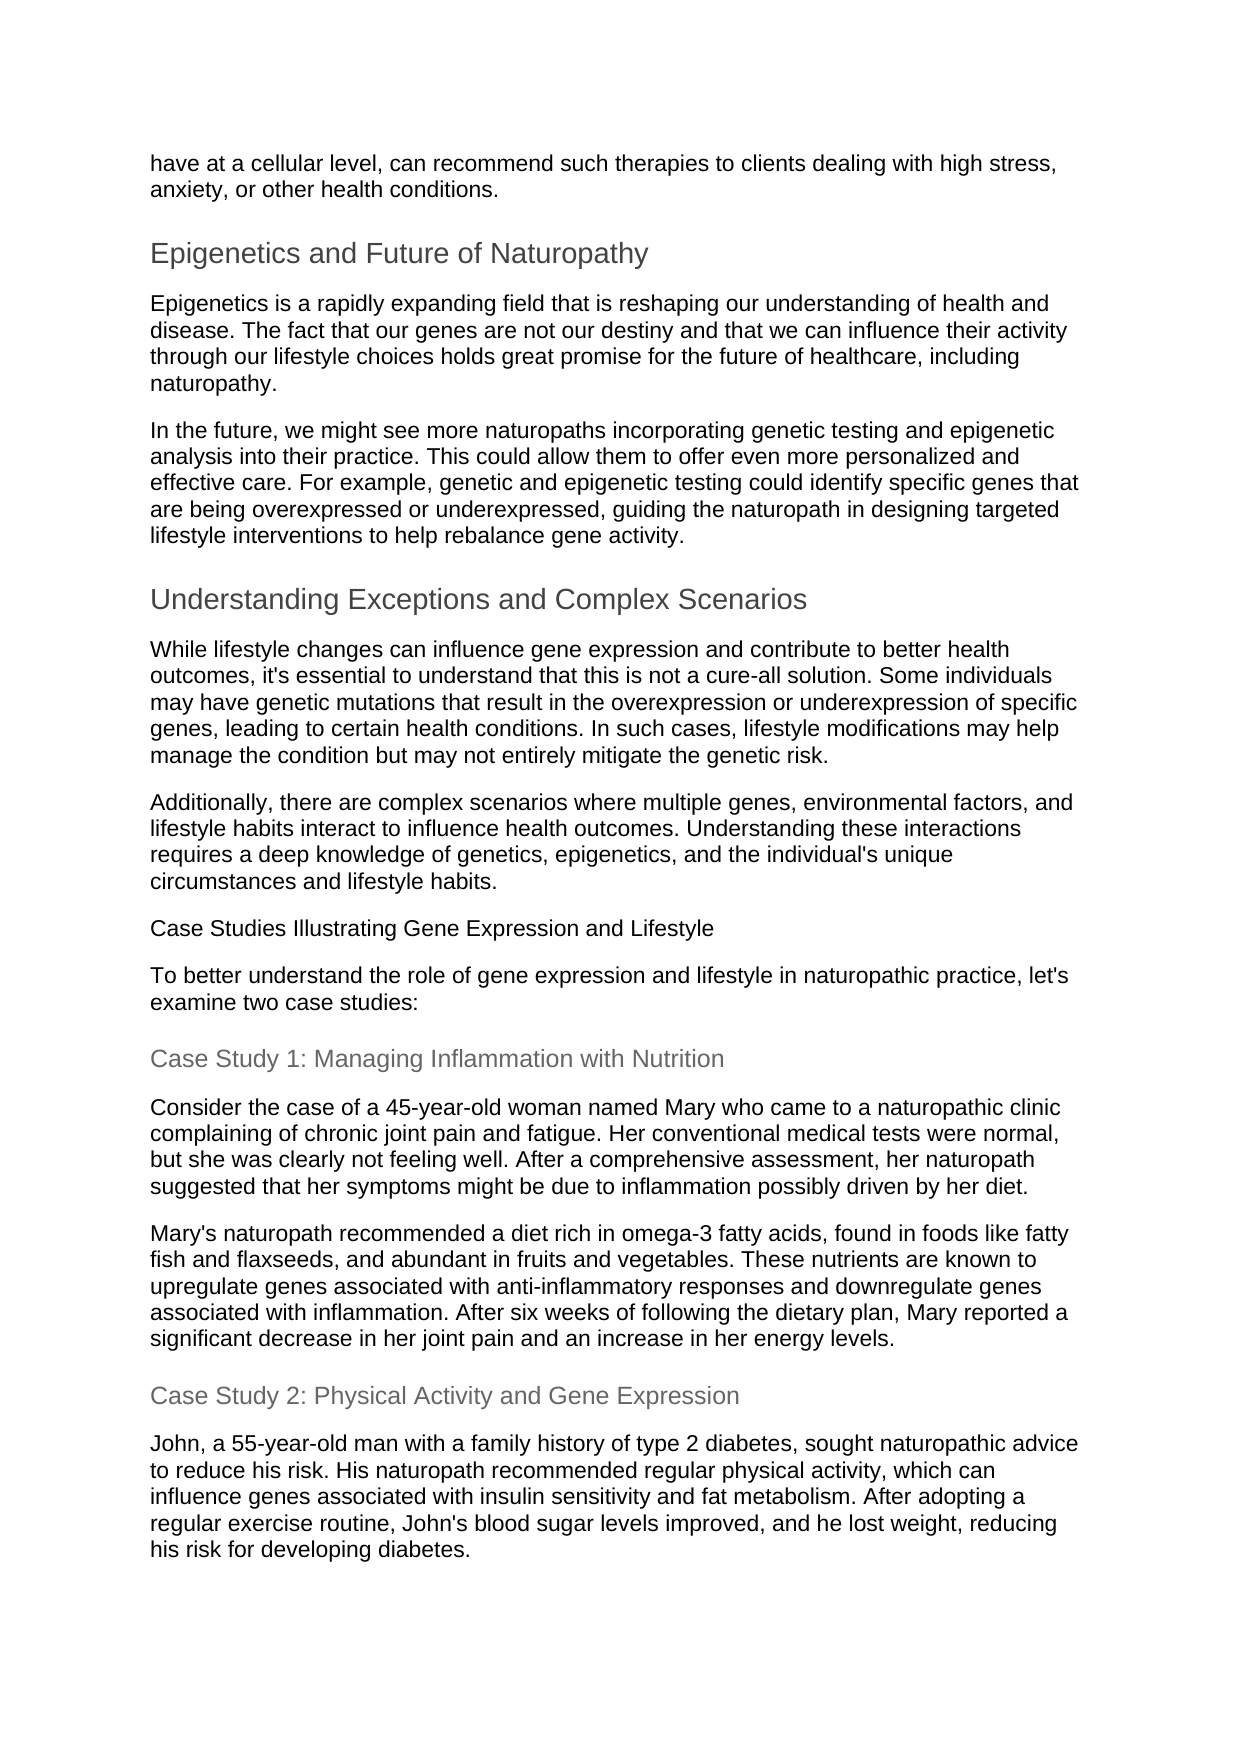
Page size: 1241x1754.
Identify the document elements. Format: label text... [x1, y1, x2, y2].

text Case Studies Illustrating Gene Expression and Lifestyle [150, 915, 1090, 941]
text In the future, we might see more naturopaths incorporating genetic testing and epigenetic analysis into their practice. This could allow them to offer even more personalized and effective care. For example, genetic and epigenetic testing could identify specific genes that are being overexpressed or underexpressed, guiding the naturopath in designing targeted lifestyle interventions to help rebalance gene activity. [150, 417, 1090, 548]
text Epigenetics is a rapidly expanding field that is reshaping our understanding of health and disease. The fact that our genes are not our destiny and that we can influence their activity through our lifestyle choices holds great promise for the future of healthcare, including naturopathy. [150, 290, 1090, 396]
subtitle Case Study 1: Managing Inflammation with Nutrition [150, 1044, 1090, 1073]
text To better understand the role of gene expression and lifestyle in naturopathic practice, let's examine two case studies: [150, 962, 1090, 1015]
text While lifestyle changes can influence gene expression and contribute to better health outcomes, it's essential to understand that this is not a cure-all solution. Some individuals may have genetic mutations that result in the overexpression or underexpression of specific genes, leading to certain health conditions. In such cases, lifestyle modifications may help manage the condition but may not entirely mitigate the genetic risk. [150, 636, 1090, 768]
text Consider the case of a 45-year-old woman named Mary who came to a naturopathic clinic complaining of chronic joint pain and fatigue. Her conventional medical tests were normal, but she was clearly not feeling well. After a comprehensive assessment, her naturopath suggested that her symptoms might be due to inflammation possibly driven by her diet. [150, 1094, 1090, 1199]
text Additionally, there are complex scenarios where multiple genes, environmental factors, and lifestyle habits interact to influence health outcomes. Understanding these interactions requires a deep knowledge of genetics, epigenetics, and the individual's unique circumstances and lifestyle habits. [150, 789, 1090, 894]
subtitle Case Study 2: Physical Activity and Gene Expression [150, 1381, 1090, 1409]
subtitle Understanding Exceptions and Complex Scenarios [150, 582, 1090, 615]
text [150, 150, 1090, 203]
text John, a 55-year-old man with a family history of type 2 diabetes, sought naturopathic advice to reduce his risk. His naturopath recommended regular physical activity, which can influence genes associated with insulin sensitivity and fat metabolism. After adopting a regular exercise routine, John's blood sugar levels improved, and he lost weight, reducing his risk for developing diabetes. [150, 1430, 1090, 1562]
subtitle Epigenetics and Future of Naturopathy [150, 236, 1090, 269]
text Mary's naturopath recommended a diet rich in omega-3 fatty acids, found in foods like fatty fish and flaxseeds, and abundant in fruits and vegetables. These nutrients are known to upregulate genes associated with anti-inflammatory responses and downregulate genes associated with inflammation. After six weeks of following the dietary plan, Mary reported a significant decrease in her joint pain and an increase in her energy levels. [150, 1220, 1090, 1352]
